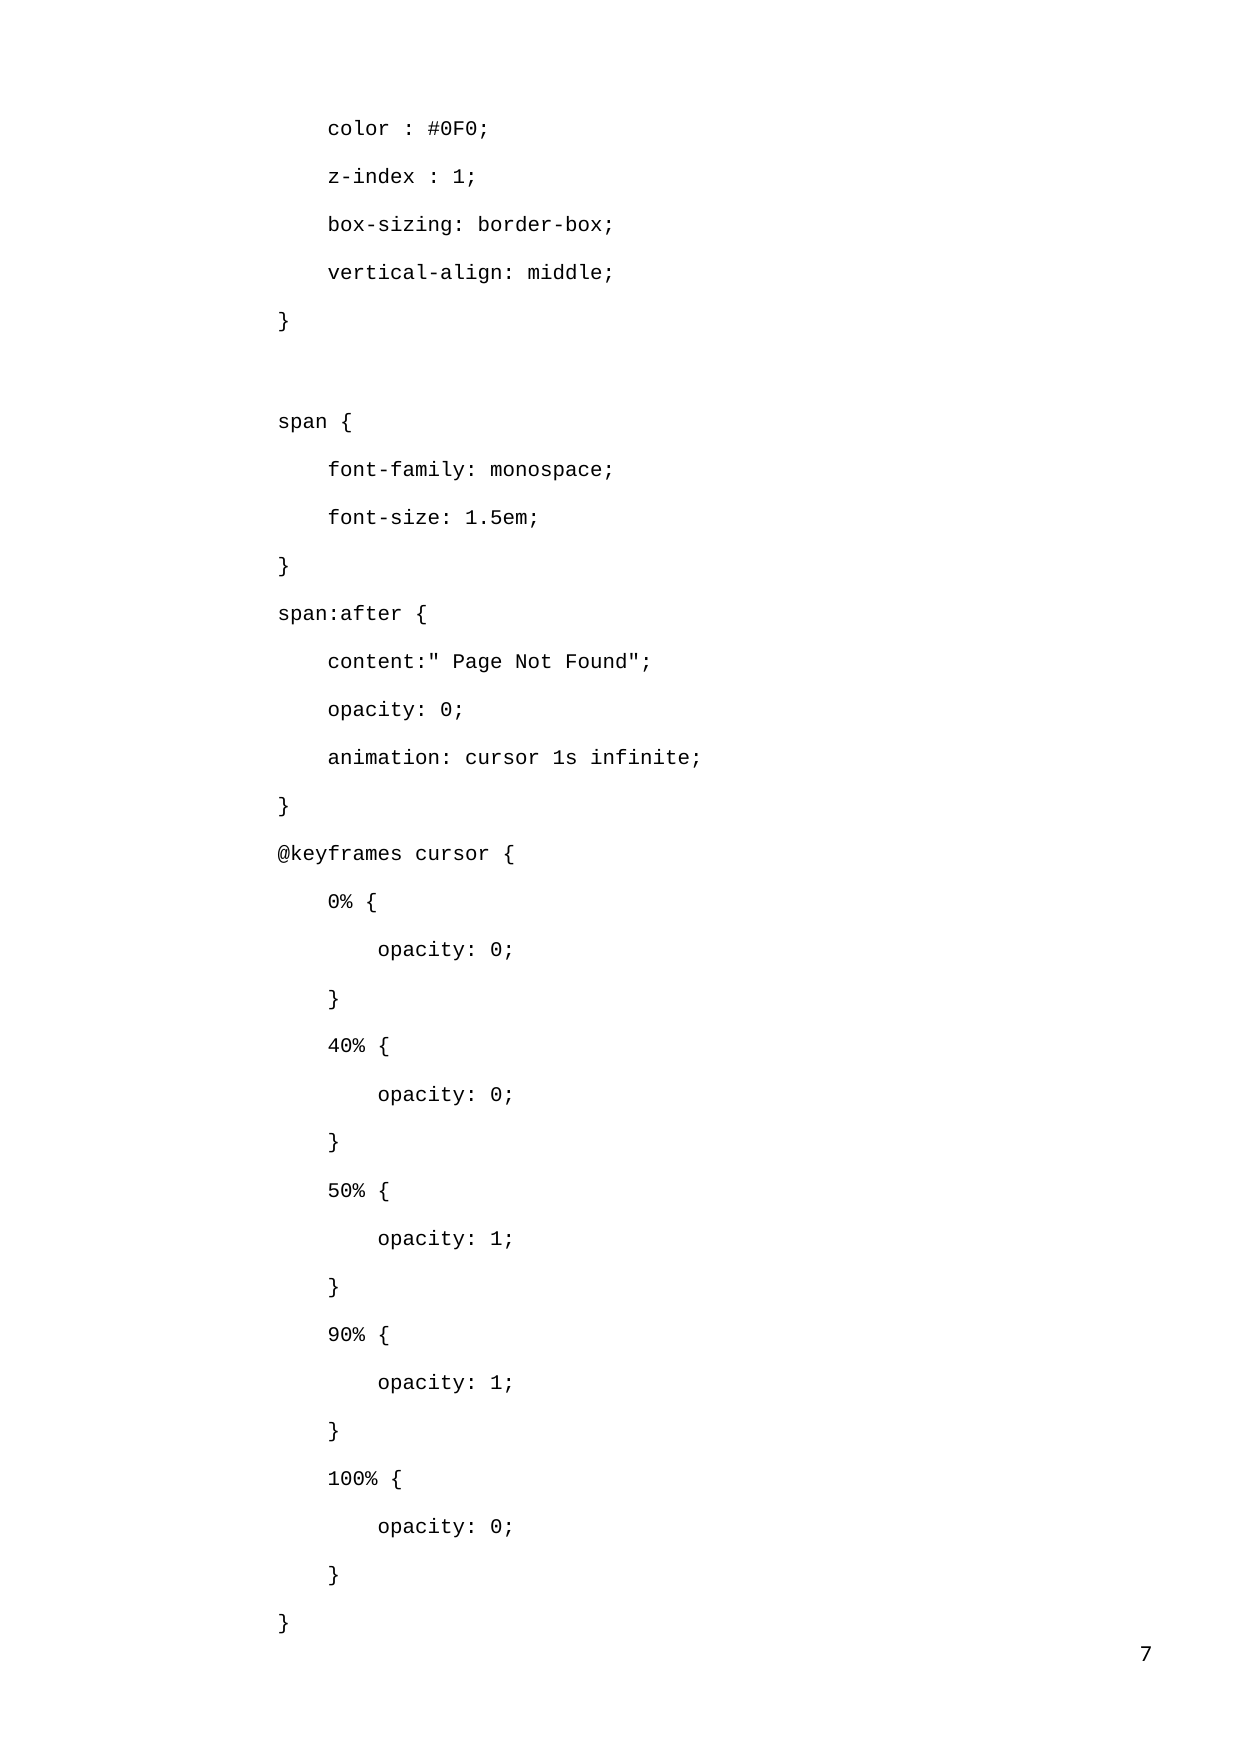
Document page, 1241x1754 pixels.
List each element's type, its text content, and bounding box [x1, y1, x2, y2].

text animation: cursor 1s infinite; [177, 747, 1152, 771]
text 50% { [177, 1179, 1152, 1203]
text } [177, 1132, 1152, 1155]
text } [177, 310, 1152, 334]
text opacity: 1; [177, 1372, 1152, 1395]
text 90% { [177, 1324, 1152, 1347]
text @keyframes cursor { [177, 843, 1152, 867]
text } [177, 1420, 1152, 1443]
text opacity: 1; [177, 1228, 1152, 1251]
text } [177, 1564, 1152, 1587]
text 0% { [177, 891, 1152, 915]
text opacity: 0; [177, 1516, 1152, 1539]
text opacity: 0; [177, 939, 1152, 963]
text opacity: 0; [177, 1083, 1152, 1107]
text } [177, 555, 1152, 579]
text } [177, 987, 1152, 1011]
text span { [177, 411, 1152, 435]
text 40% { [177, 1036, 1152, 1059]
text opacity: 0; [177, 699, 1152, 723]
text } [177, 795, 1152, 819]
text vertical-align: middle; [177, 262, 1152, 286]
text font-size: 1.5em; [177, 507, 1152, 531]
text content:" Page Not Found"; [177, 651, 1152, 675]
text box-sizing: border-box; [177, 214, 1152, 238]
text font-family: monospace; [177, 459, 1152, 483]
text z-index : 1; [177, 166, 1152, 190]
text } [177, 1612, 1152, 1635]
text } [177, 1276, 1152, 1299]
text span:after { [177, 603, 1152, 627]
text color : #0F0; [177, 118, 1152, 142]
text 100% { [177, 1468, 1152, 1491]
